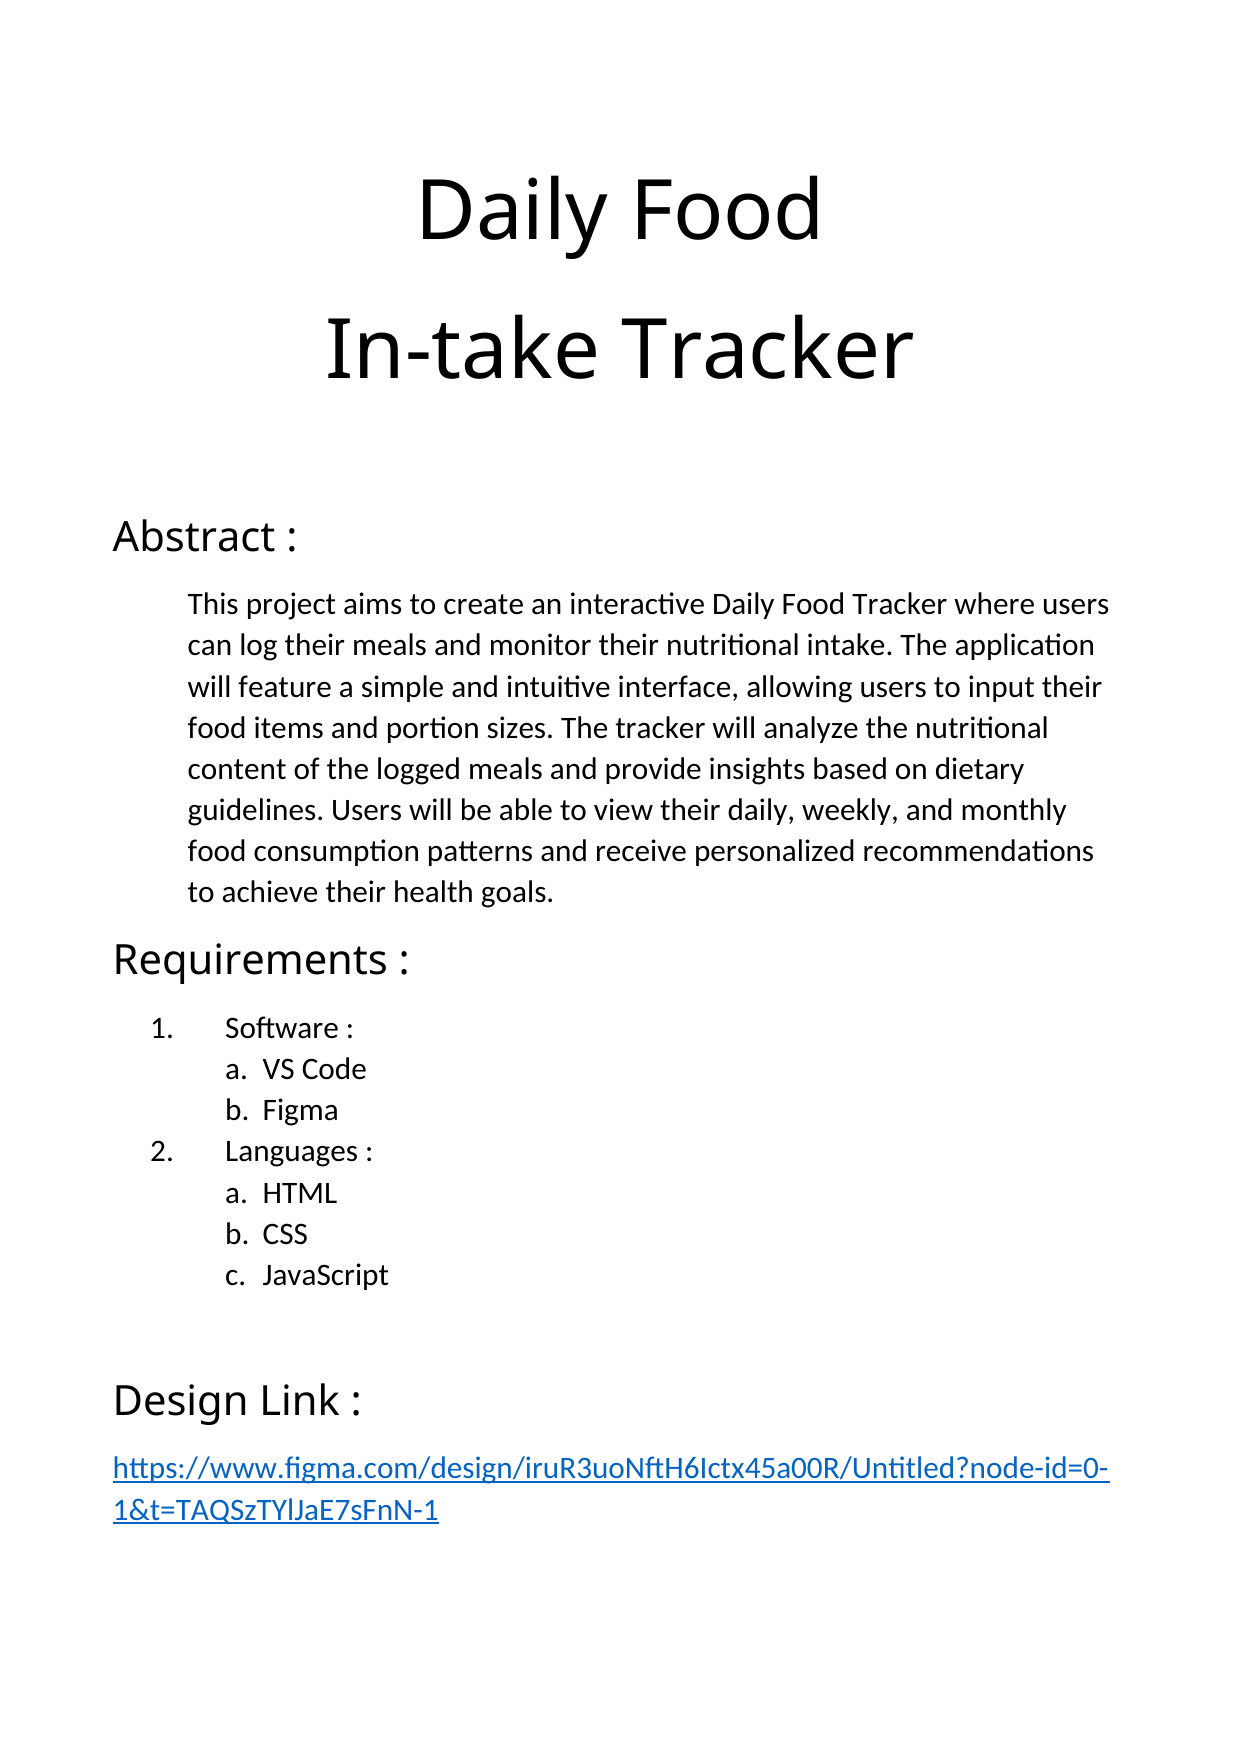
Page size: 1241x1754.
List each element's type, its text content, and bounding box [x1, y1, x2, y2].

text Requirements : [112, 930, 1128, 987]
list JavaScript [225, 1255, 1128, 1293]
list HTML [225, 1173, 1128, 1211]
list Languages : [150, 1132, 1128, 1170]
list VS Code [225, 1049, 1128, 1087]
text Design Link : [112, 1371, 1128, 1427]
list CSS [225, 1214, 1128, 1252]
text https://www.figma.com/design/iruR3uoNftH6Ictx45a00R/Untitled?node-id=0-1&t=TAQSzTYlJaE7sFnN-1 [112, 1448, 1128, 1528]
text In-take Tracker [112, 289, 1128, 403]
list Figma [225, 1090, 1128, 1128]
text Daily Food [112, 150, 1128, 263]
text This project aims to create an interactive Daily Food Tracker where users can log their meals and monitor their nutritional intake. The application will feature a simple and intuitive interface, allowing users to input their food items and portion sizes. The tracker will analyze the nutritional content of the logged meals and provide insights based on dietary guidelines. Users will be able to view their daily, weekly, and monthly food consumption patterns and receive personalized recommendations to achieve their health goals. [187, 584, 1128, 911]
list Software : [150, 1008, 1128, 1046]
text Abstract : [112, 506, 1128, 563]
